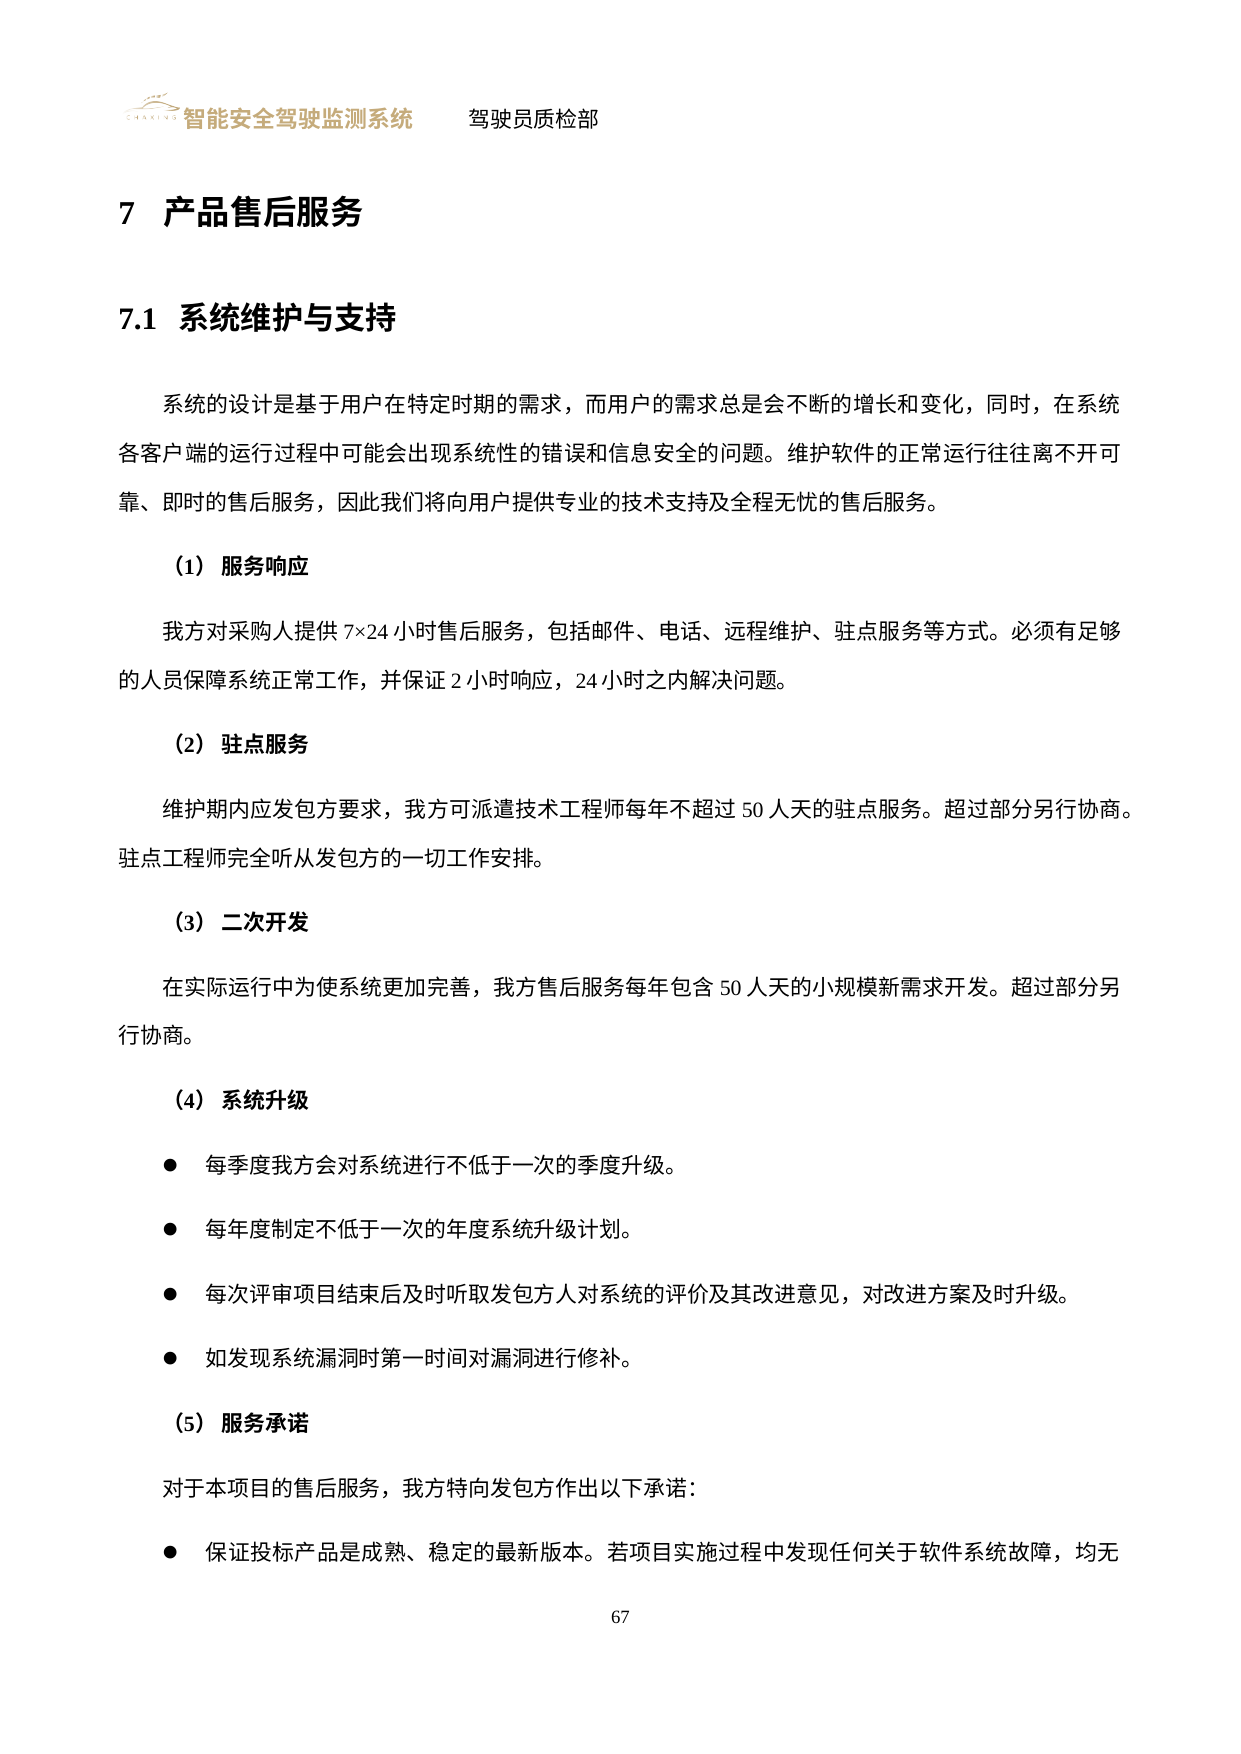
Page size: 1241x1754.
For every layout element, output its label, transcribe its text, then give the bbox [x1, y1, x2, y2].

list 服务承诺 [162, 1406, 1122, 1438]
text 对于本项目的售后服务，我方特向发包方作出以下承诺： [118, 1470, 1122, 1503]
text 在实际运行中为使系统更加完善，我方售后服务每年包含50人天的小规模新需求开发。超过部分另行协商。 [118, 969, 1122, 1051]
picture [118, 73, 184, 139]
list 每次评审项目结束后及时听取发包方人对系统的评价及其改进意见，对改进方案及时升级。 [162, 1276, 1122, 1309]
subtitle 系统维护与支持 [118, 283, 1122, 348]
text 我方对采购人提供7×24小时售后服务，包括邮件、电话、远程维护、驻点服务等方式。必须有足够的人员保障系统正常工作，并保证2小时响应，24小时之内解决问题。 [118, 613, 1122, 695]
subtitle 产品售后服务 [118, 178, 1122, 243]
list 二次开发 [162, 905, 1122, 937]
list 驻点服务 [162, 727, 1122, 759]
text 维护期内应发包方要求，我方可派遣技术工程师每年不超过50人天的驻点服务。超过部分另行协商。驻点工程师完全听从发包方的一切工作安排。 [118, 791, 1122, 873]
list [162, 1535, 1122, 1567]
list 服务响应 [162, 549, 1122, 581]
list 每年度制定不低于一次的年度系统升级计划。 [162, 1212, 1122, 1244]
list 如发现系统漏洞时第一时间对漏洞进行修补。 [162, 1341, 1122, 1373]
list 每季度我方会对系统进行不低于一次的季度升级。 [162, 1147, 1122, 1180]
list 系统升级 [162, 1083, 1122, 1115]
text 系统的设计是基于用户在特定时期的需求，而用户的需求总是会不断的增长和变化，同时，在系统各客户端的运行过程中可能会出现系统性的错误和信息安全的问题。维护软件的正常运行往往离不开可靠、即时的售后服务，因此我们将向用户提供专业的技术支持及全程无忧的售后服务。 [118, 387, 1122, 517]
